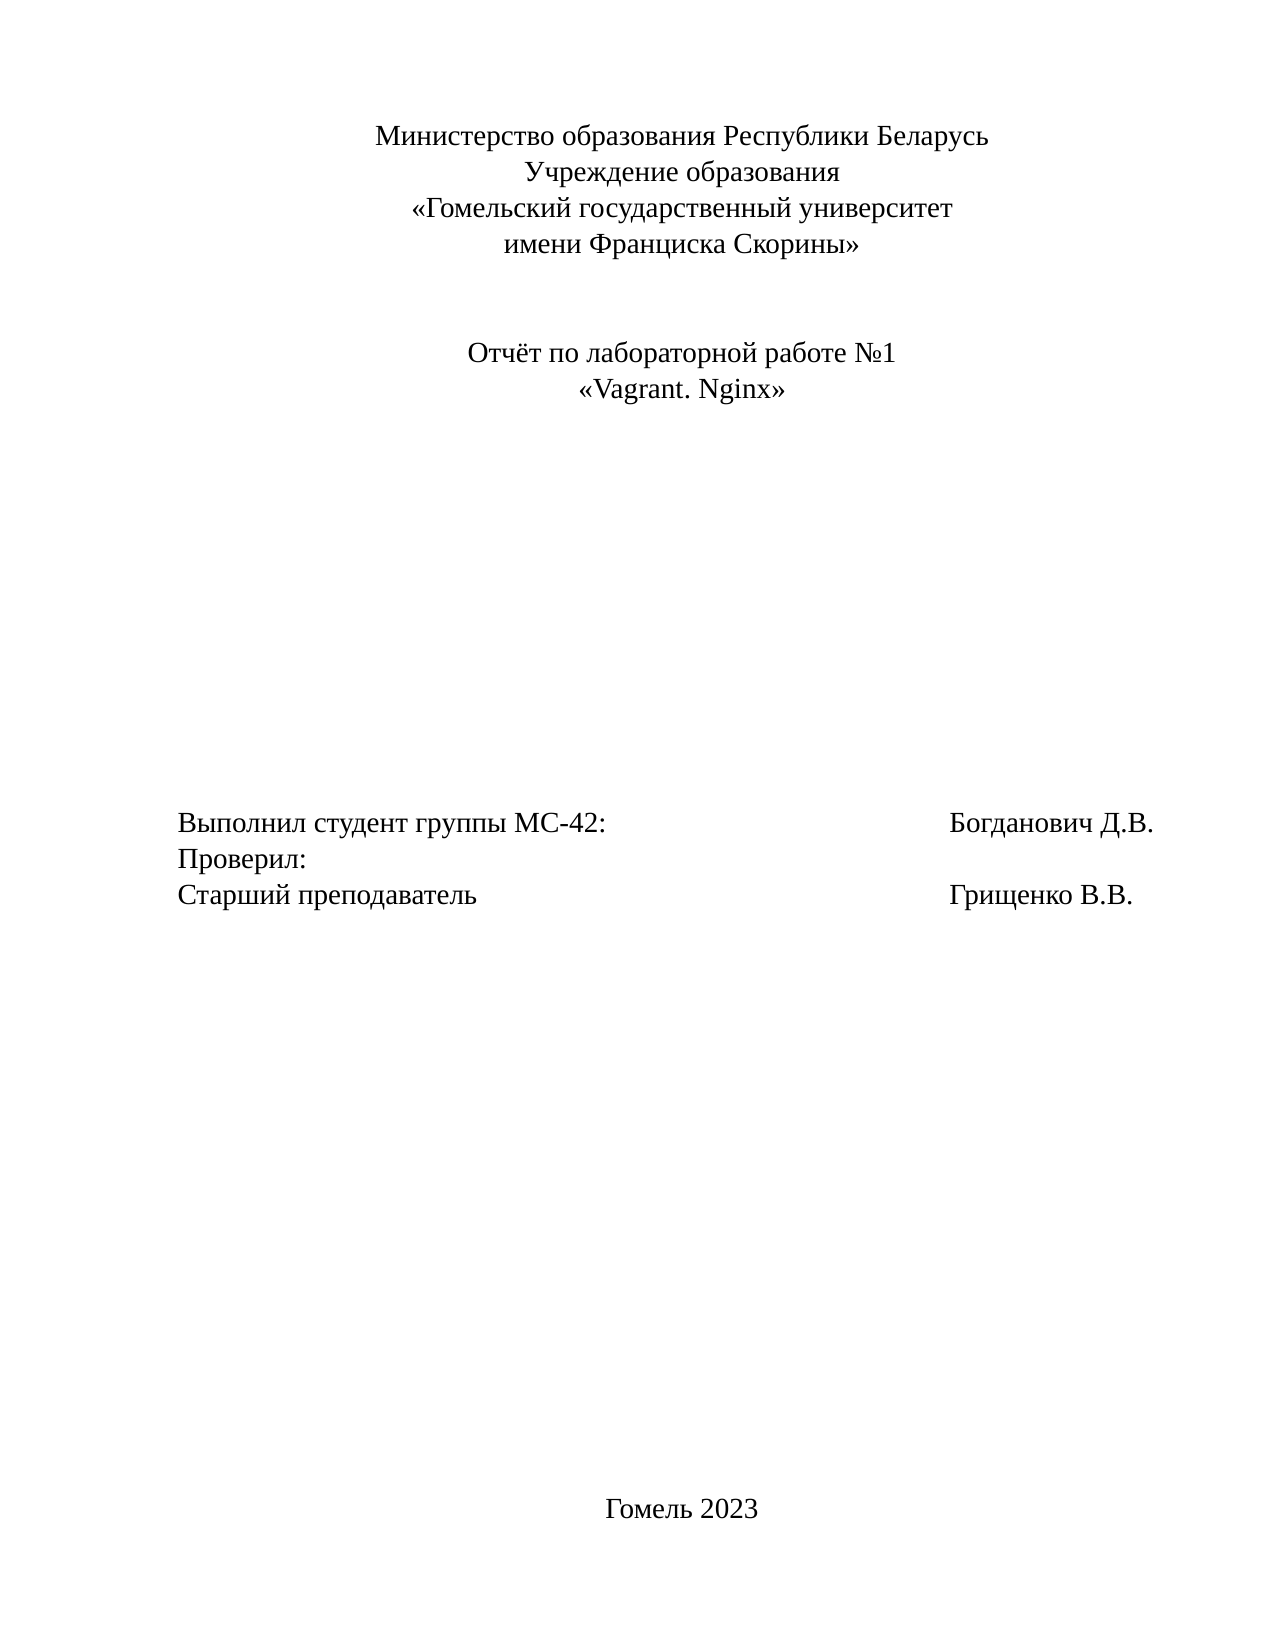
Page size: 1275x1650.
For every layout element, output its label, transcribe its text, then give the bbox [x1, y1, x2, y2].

text Гомель 2023 [177, 1492, 1186, 1525]
text Министерство образования Республики Беларусь [177, 118, 1186, 152]
text Отчёт по лабораторной работе №1 [177, 335, 1186, 368]
text Учреждение образования [177, 154, 1186, 188]
text Проверил: [177, 841, 1186, 874]
text Старший преподаватель Грищенко В.В. [177, 877, 1186, 911]
text Выполнил студент группы МС-42: Богданович Д.В. [177, 805, 1186, 838]
text имени Франциска Скорины» [177, 227, 1186, 260]
text «Гомельский государственный университет [177, 190, 1186, 224]
text «Vagrant. Nginx» [177, 371, 1186, 405]
